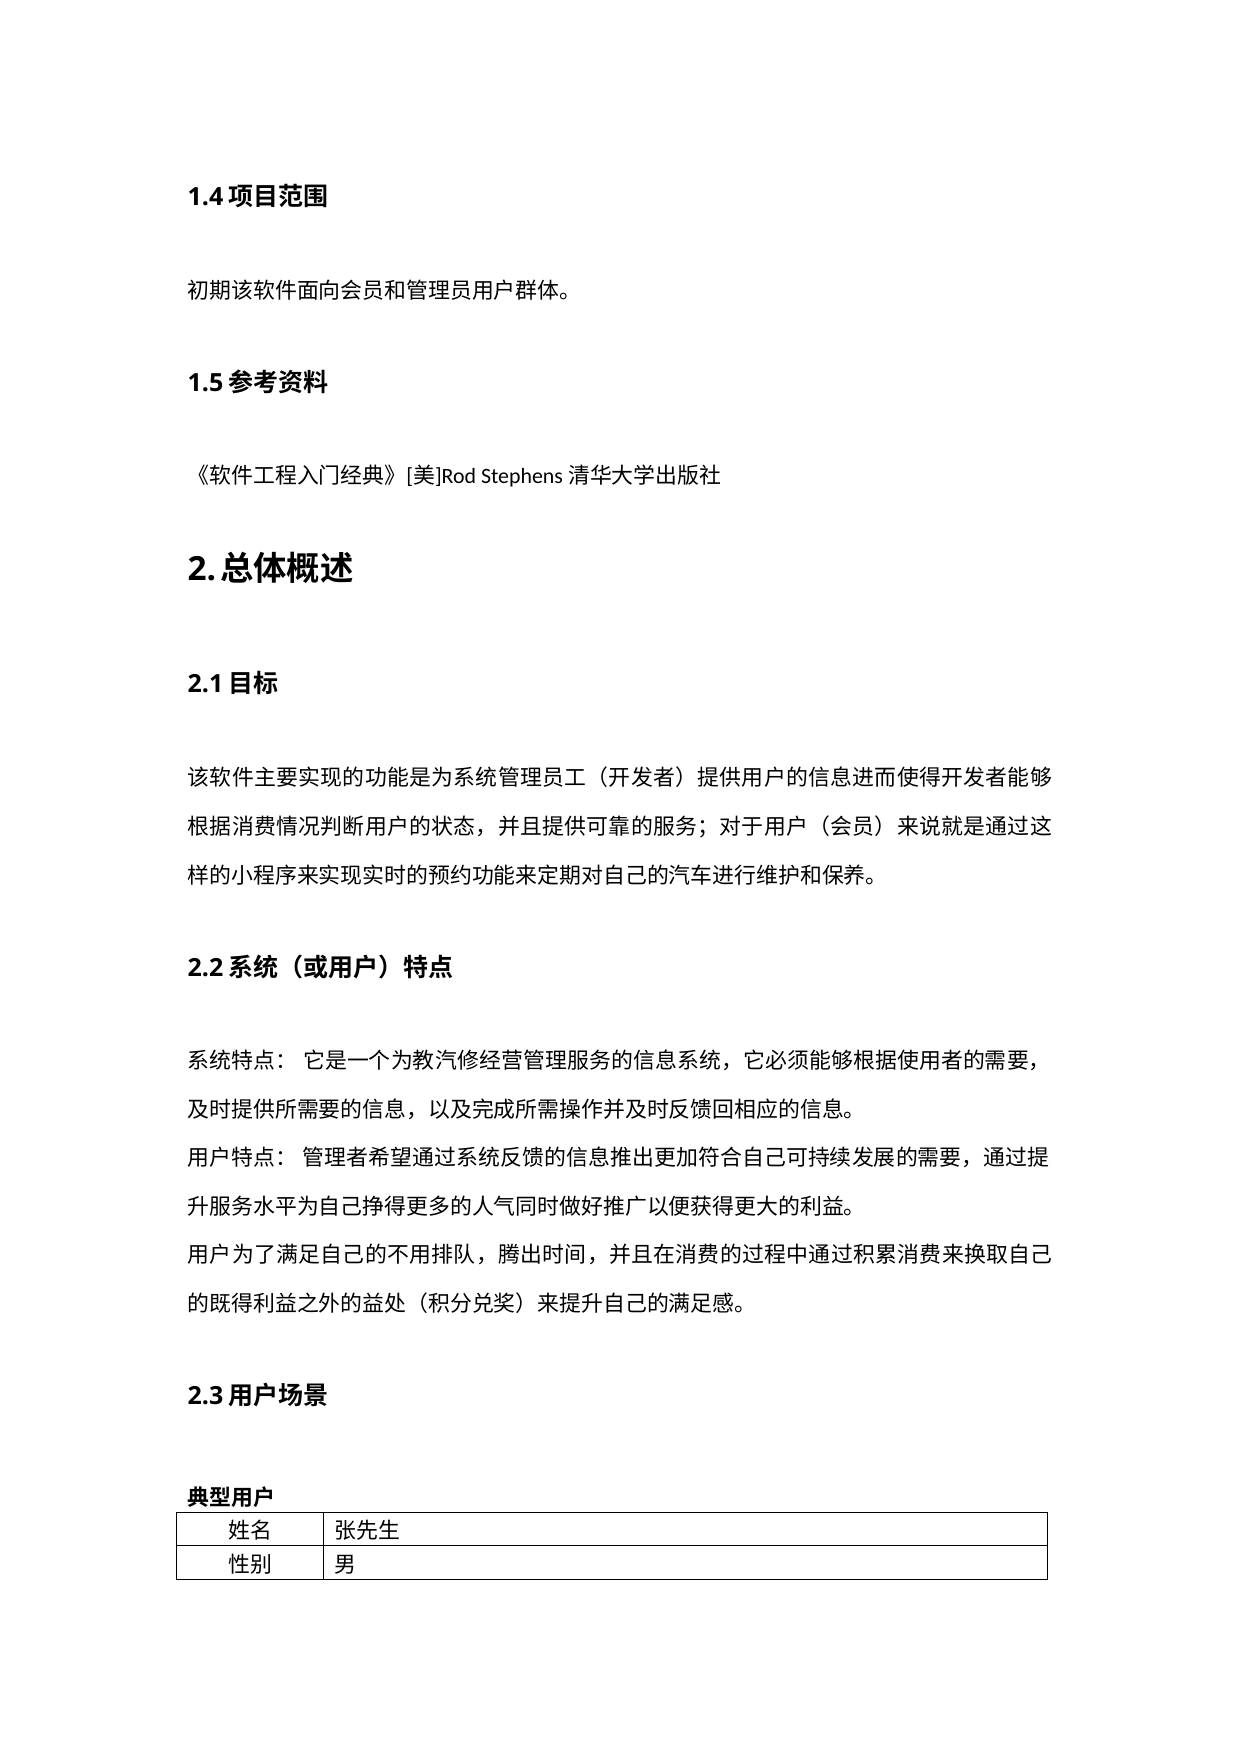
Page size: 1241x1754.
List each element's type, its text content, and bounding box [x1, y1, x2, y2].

subtitle 1.4项目范围 [187, 162, 1053, 227]
text 典型用户 [187, 1479, 1053, 1512]
subtitle 2.1目标 [187, 649, 1053, 714]
subtitle 2.3用户场景 [187, 1361, 1053, 1426]
subtitle 2.2系统（或用户）特点 [187, 933, 1053, 998]
text 用户为了满足自己的不用排队，腾出时间，并且在消费的过程中通过积累消费来换取自己的既得利益之外的益处（积分兑奖）来提升自己的满足感。 [187, 1237, 1053, 1318]
text 该软件主要实现的功能是为系统管理员工（开发者）提供用户的信息进而使得开发者能够根据消费情况判断用户的状态，并且提供可靠的服务；对于用户（会员）来说就是通过这样的小程序来实现实时的预约功能来定期对自己的汽车进行维护和保养。 [187, 760, 1053, 890]
subtitle 总体概述 [187, 533, 1053, 598]
subtitle 1.5参考资料 [187, 348, 1053, 413]
table_cell 男 [324, 1546, 1047, 1579]
table_cell 性别 [177, 1546, 323, 1579]
text 初期该软件面向会员和管理员用户群体。 [187, 272, 1053, 305]
table_header 姓名 [177, 1513, 323, 1545]
table_header 张先生 [324, 1513, 1047, 1545]
text 《软件工程入门经典》[美]Rod Stephens 清华大学出版社 [187, 458, 1053, 490]
text 用户特点： 管理者希望通过系统反馈的信息推出更加符合自己可持续发展的需要，通过提升服务水平为自己挣得更多的人气同时做好推广以便获得更大的利益。 [187, 1140, 1053, 1221]
text 系统特点： 它是一个为教汽修经营管理服务的信息系统，它必须能够根据使用者的需要，及时提供所需要的信息，以及完成所需操作并及时反馈回相应的信息。 [187, 1043, 1053, 1124]
